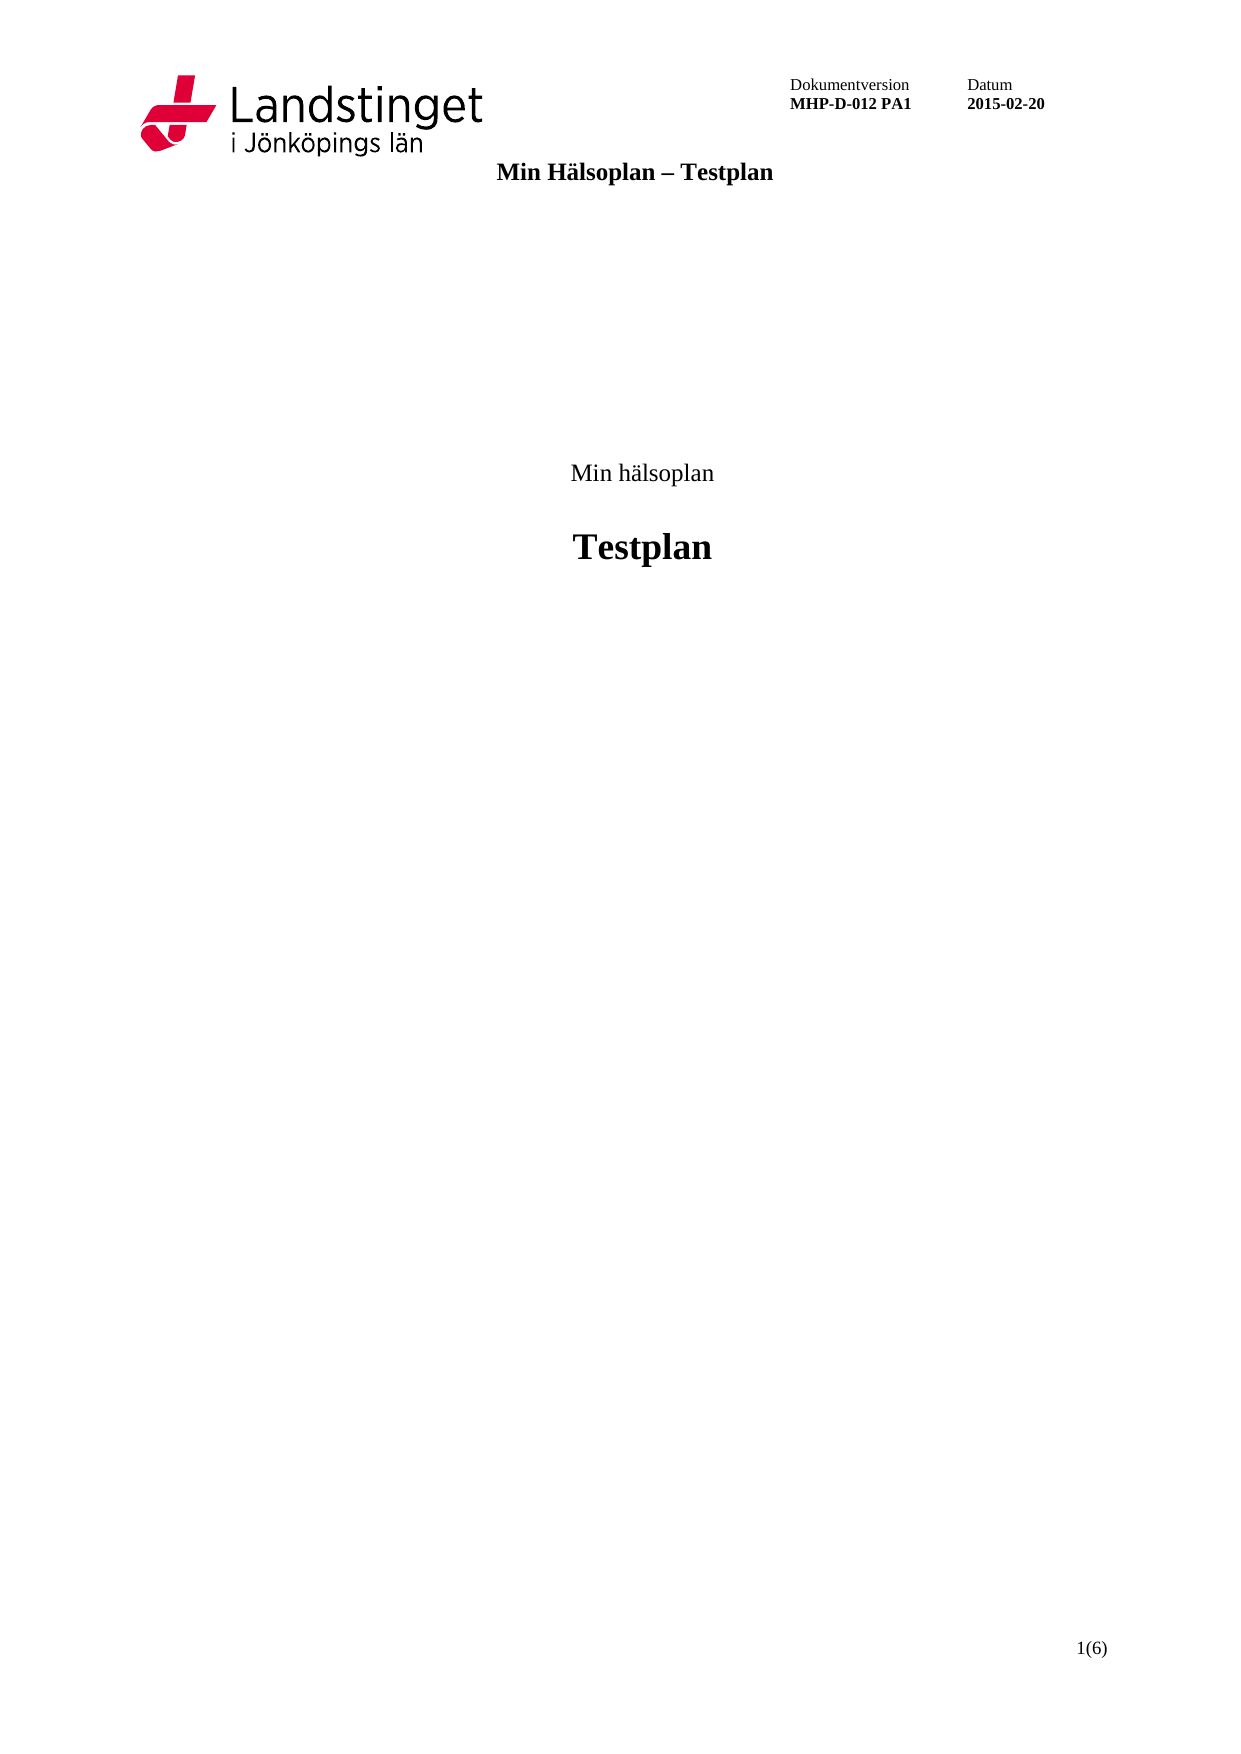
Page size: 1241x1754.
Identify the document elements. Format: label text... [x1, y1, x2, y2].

text Testplan [177, 525, 1107, 568]
